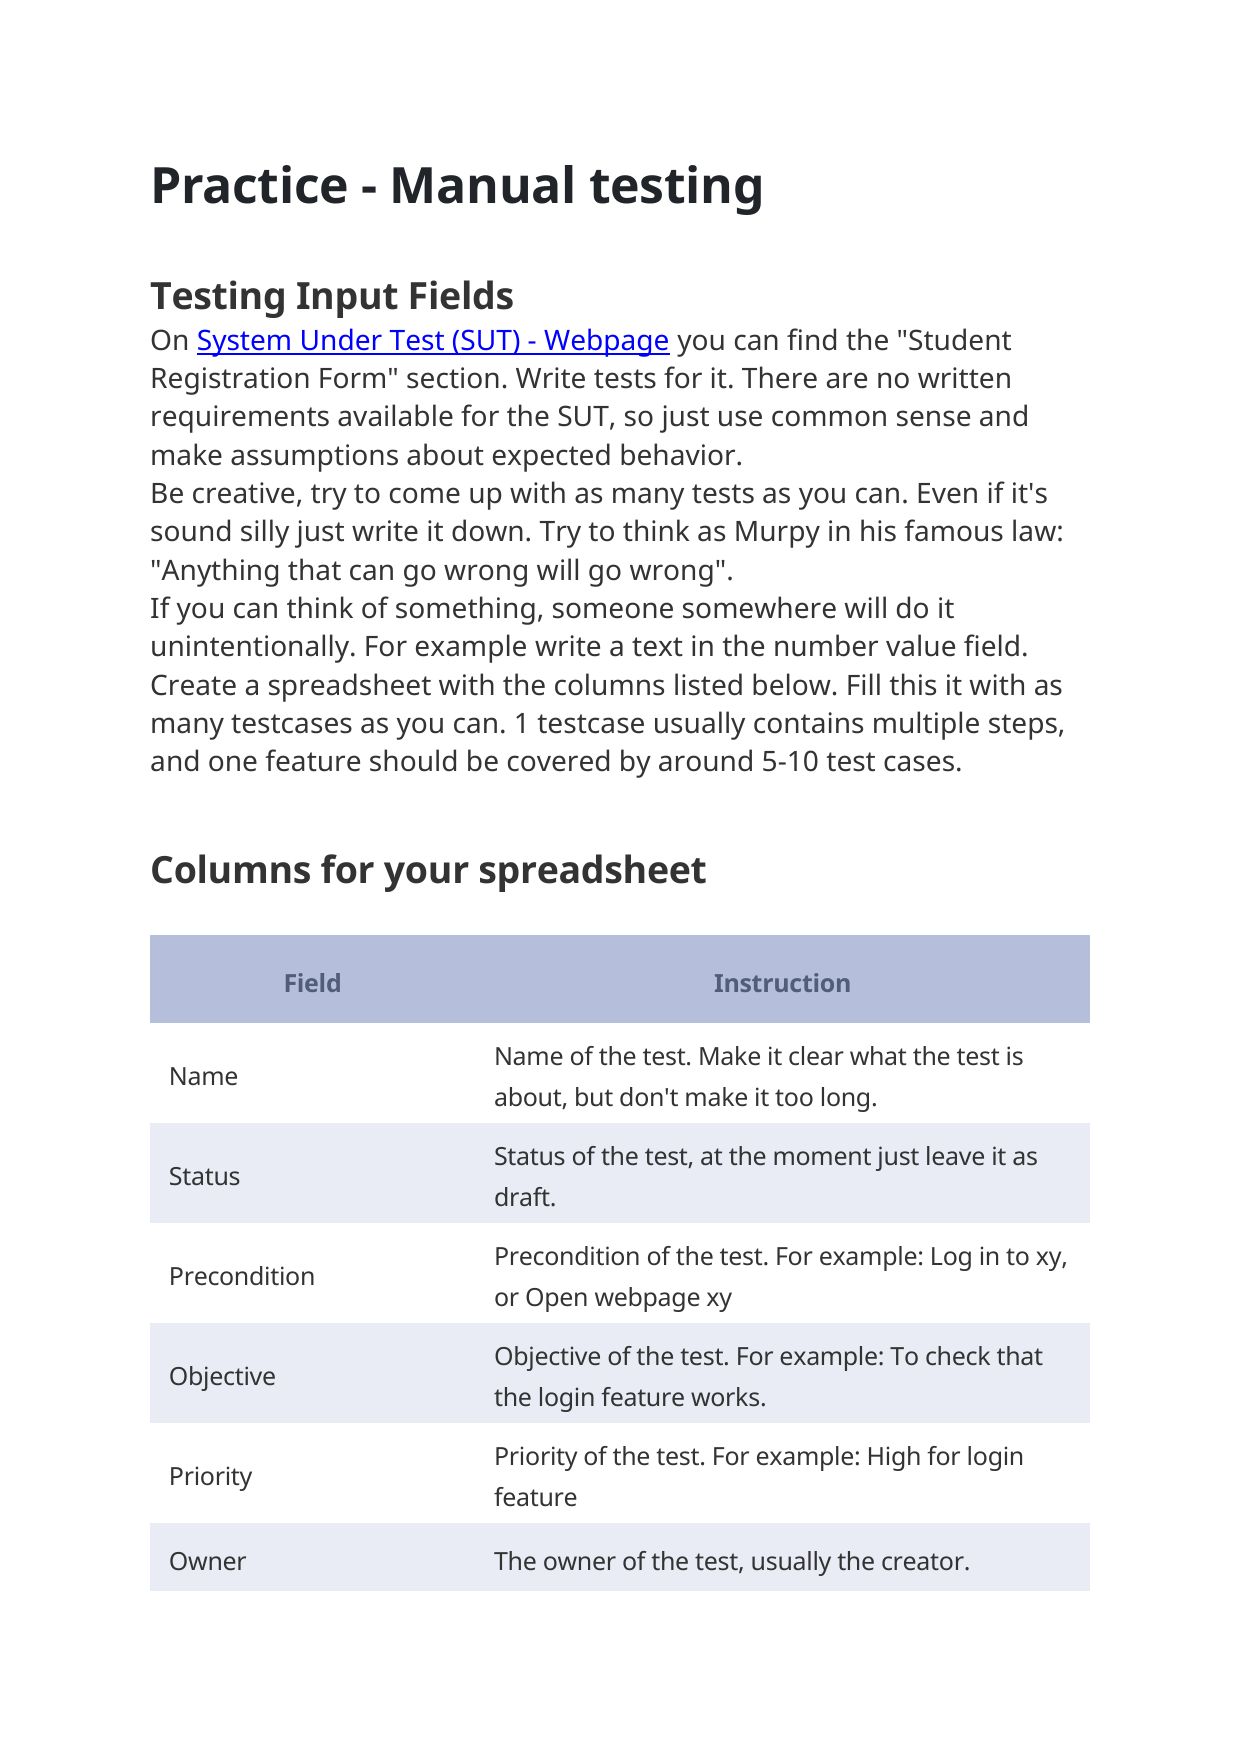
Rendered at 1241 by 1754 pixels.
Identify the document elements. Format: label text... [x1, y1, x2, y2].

table_cell Status [150, 1123, 475, 1223]
text Testing Input Fields [150, 269, 1090, 320]
text On System Under Test (SUT) - Webpage you can find the "Student Registration Form" section. Write tests for it. There are no written requirements available for the SUT, so just use common sense and make assumptions about expected behavior. [150, 320, 1090, 473]
text Create a spreadsheet with the columns listed below. Fill this it with as many testcases as you can. 1 testcase usually contains multiple steps, and one feature should be covered by around 5-10 test cases. [150, 665, 1090, 780]
table_cell Owner [150, 1523, 475, 1591]
table_cell Name of the test. Make it clear what the test is about, but don't make it too long. [475, 1023, 1090, 1123]
table_cell Name [150, 1023, 475, 1123]
text Columns for your spreadsheet [150, 792, 1090, 935]
table_header Field [150, 935, 475, 1023]
table_cell Priority [150, 1423, 475, 1523]
table_cell Objective [150, 1323, 475, 1423]
table_cell The owner of the test, usually the creator. [475, 1523, 1090, 1591]
table_cell Priority of the test. For example: High for login feature [475, 1423, 1090, 1523]
table_header Instruction [475, 935, 1090, 1023]
text Be creative, try to come up with as many tests as you can. Even if it's sound silly just write it down. Try to think as Murpy in his famous law: "Anything that can go wrong will go wrong". [150, 473, 1090, 588]
table_cell Precondition [150, 1223, 475, 1323]
table_cell Objective of the test. For example: To check that the login feature works. [475, 1323, 1090, 1423]
table_cell Status of the test, at the moment just leave it as draft. [475, 1123, 1090, 1223]
text If you can think of something, someone somewhere will do it unintentionally. For example write a text in the number value field. [150, 588, 1090, 665]
text Practice - Manual testing [150, 150, 1090, 218]
table_cell Precondition of the test. For example: Log in to xy, or Open webpage xy [475, 1223, 1090, 1323]
